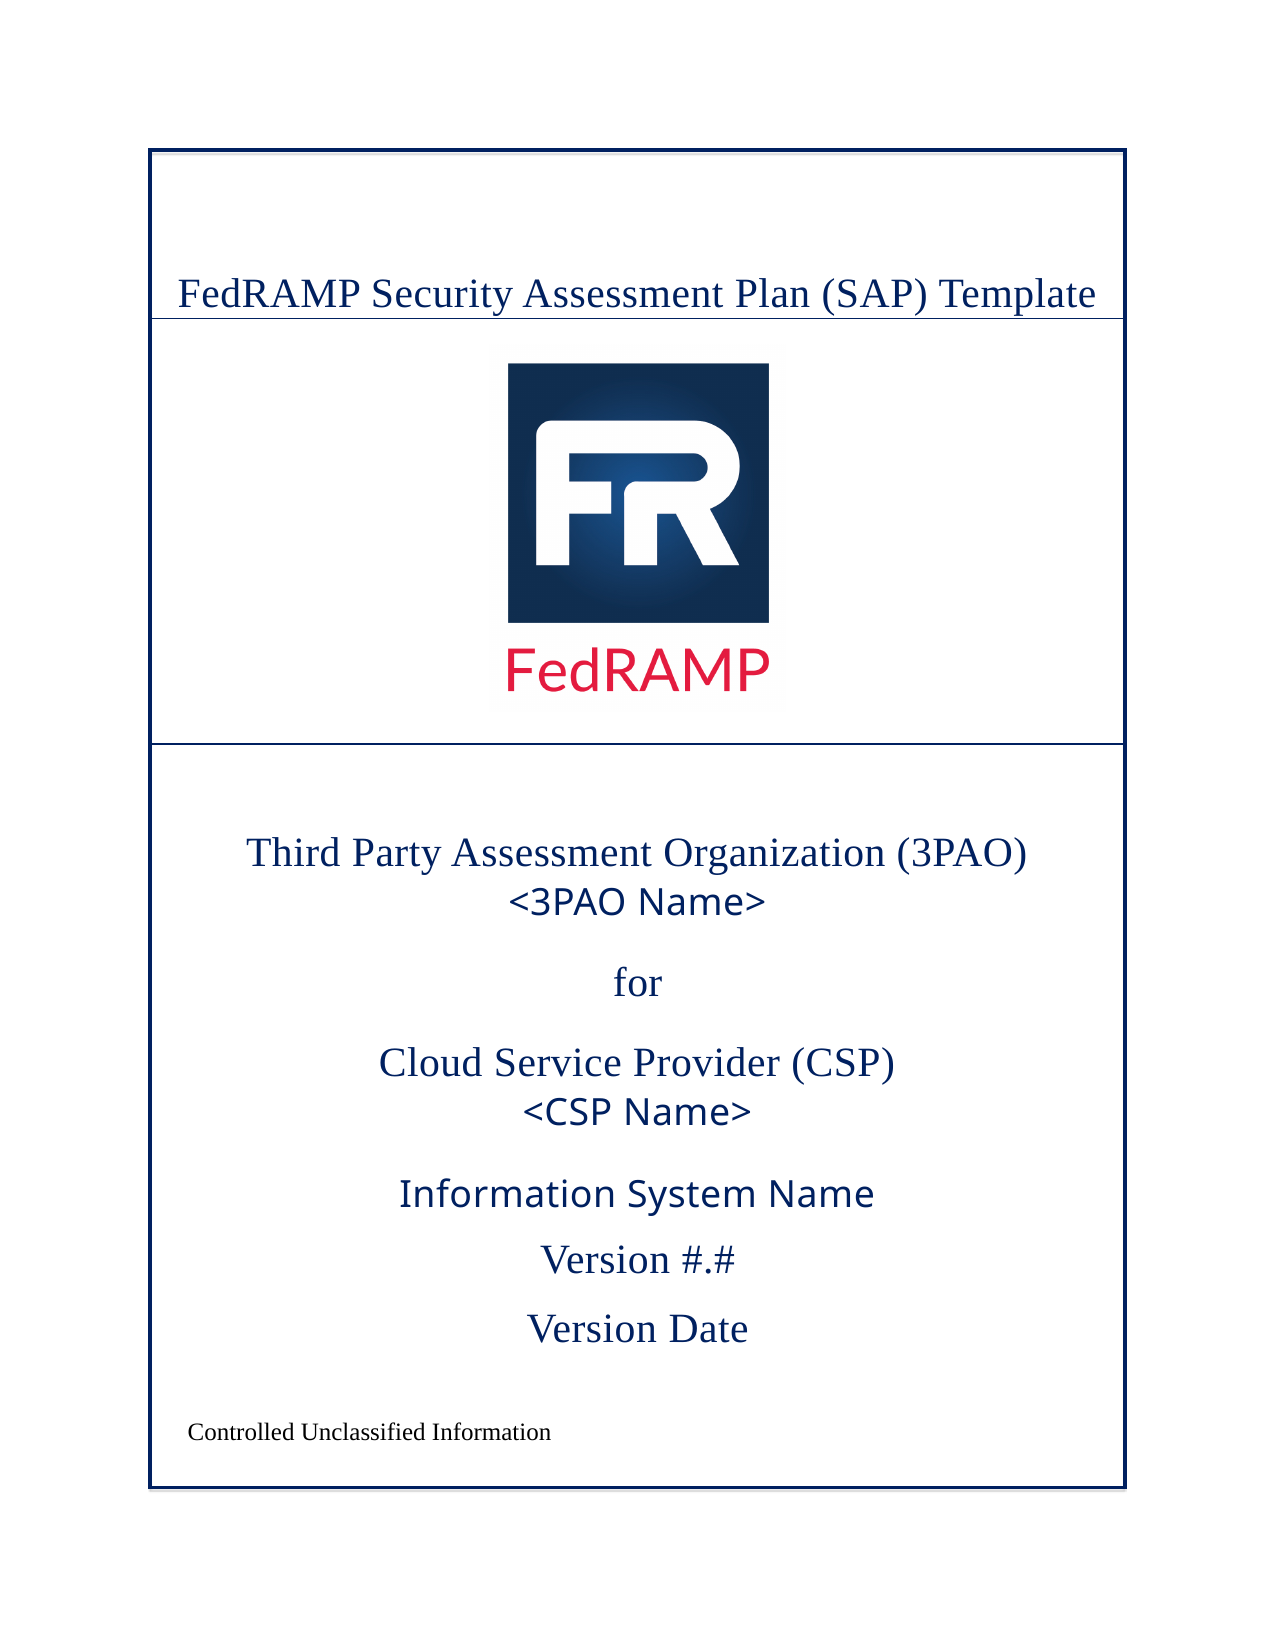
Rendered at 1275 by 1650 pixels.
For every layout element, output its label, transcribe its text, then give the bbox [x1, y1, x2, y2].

text Version [150, 1235, 1125, 1283]
text Controlled Unclassified Information [187, 1417, 1125, 1446]
picture [488, 344, 787, 712]
title Cloud Service Provider (CSP) [150, 1035, 1125, 1136]
title for [150, 956, 1125, 1006]
text Version [150, 1303, 1125, 1351]
title FedRAMP Security Assessment Plan (SAP) Template [150, 268, 1125, 318]
title Third Party Assessment Organization (3PAO) [150, 826, 1125, 927]
